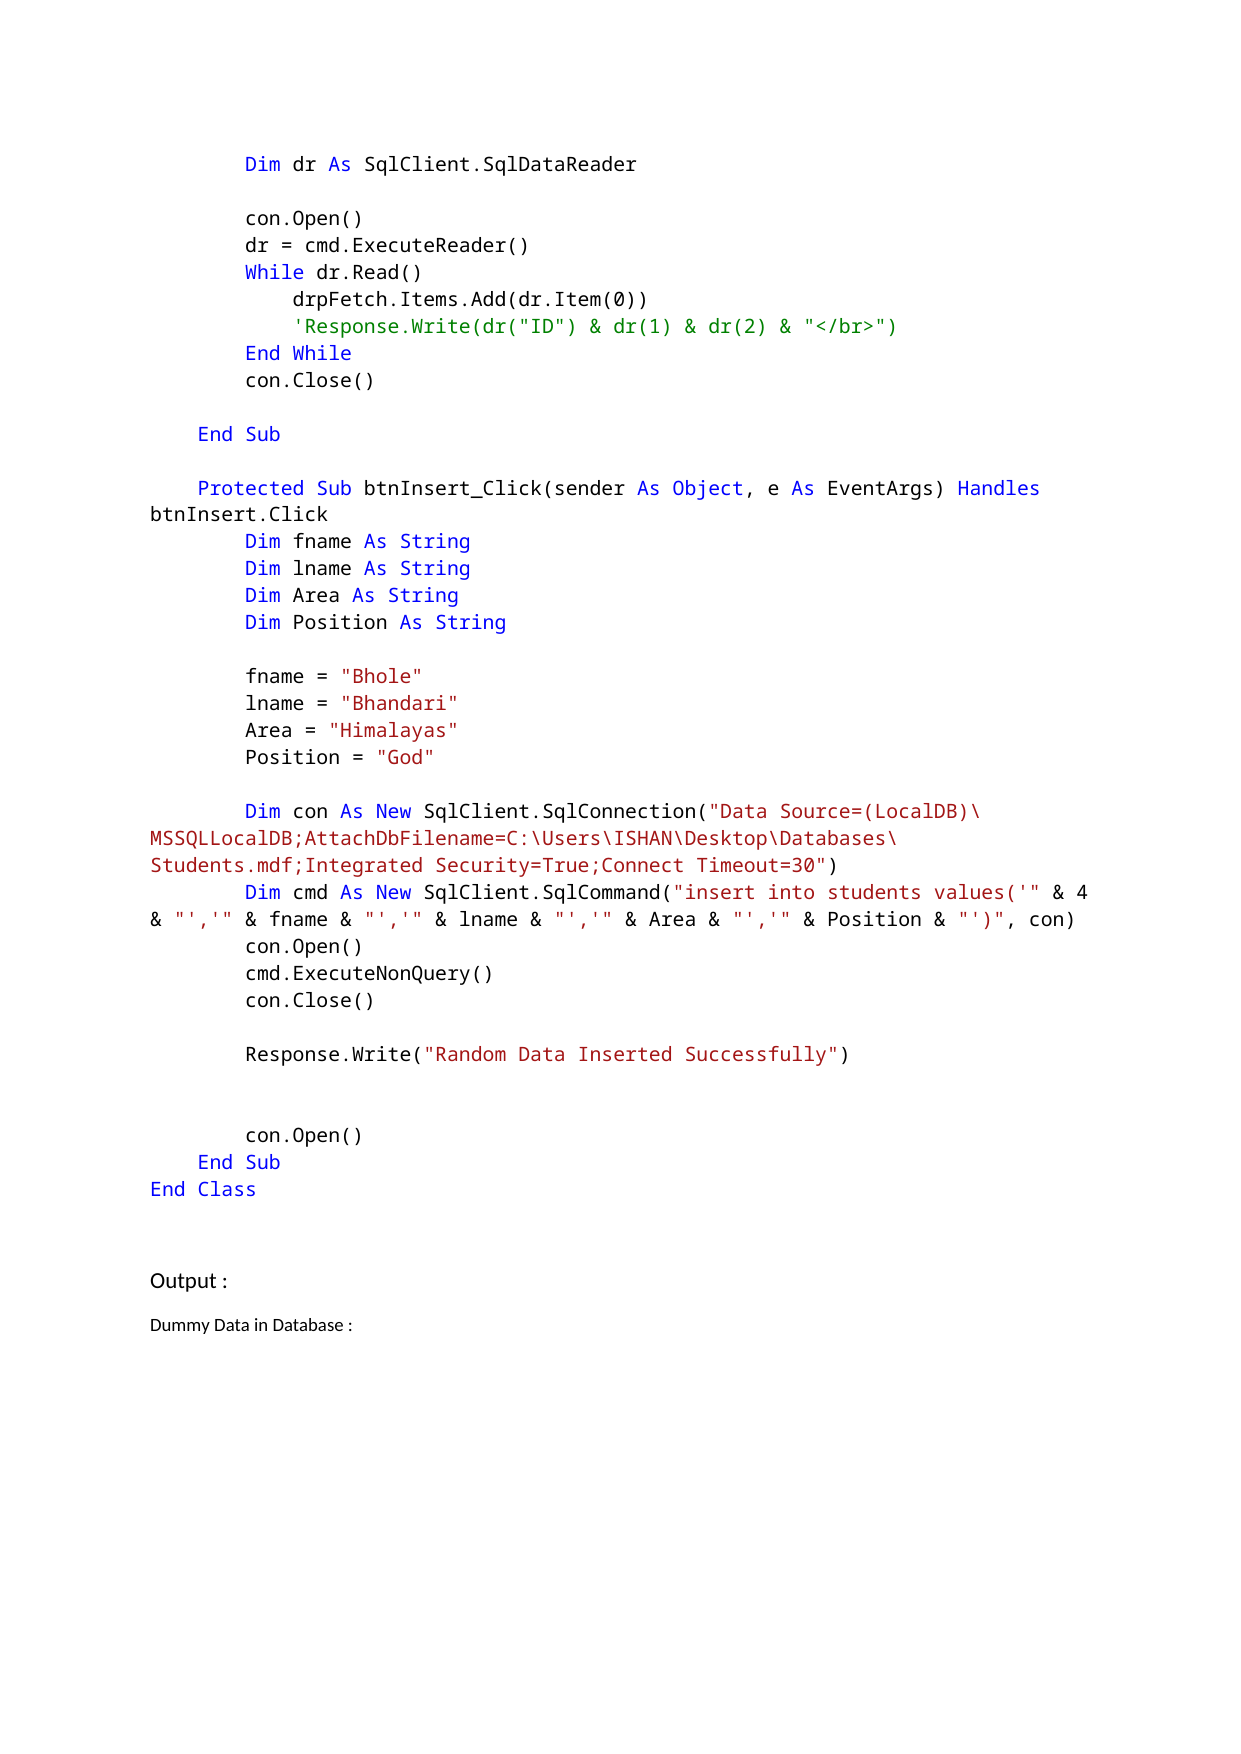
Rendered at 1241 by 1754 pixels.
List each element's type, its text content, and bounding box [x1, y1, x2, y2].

text dr = cmd.ExecuteReader() [150, 231, 1090, 258]
text Dim lname As String [150, 555, 1090, 582]
text Dim Area As String [150, 582, 1090, 609]
text Response.Write("Random Data Inserted Successfully") [150, 1040, 1090, 1067]
text cmd.ExecuteNonQuery() [150, 959, 1090, 986]
text Output : [150, 1267, 1090, 1295]
text con.Close() [150, 986, 1090, 1013]
text fname = "Bhole" [150, 663, 1090, 689]
text Dim Position As String [150, 609, 1090, 636]
text While dr.Read() [150, 258, 1090, 285]
text drpFetch.Items.Add(dr.Item(0)) [150, 285, 1090, 312]
text con.Open() [150, 932, 1090, 959]
text End Sub [150, 420, 1090, 447]
text End Class [150, 1175, 1090, 1202]
text Dim con As New SqlClient.SqlConnection("Data Source=(LocalDB)\MSSQLLocalDB;AttachDbFilename=C:\Users\ISHAN\Desktop\Databases\Students.mdf;Integrated Security=True;Connect Timeout=30") [150, 797, 1090, 878]
text con.Close() [150, 366, 1090, 393]
text Dim fname As String [150, 528, 1090, 555]
text Dim cmd As New SqlClient.SqlCommand("insert into students values('" & 4 & "','" & fname & "','" & lname & "','" & Area & "','" & Position & "')", con) [150, 878, 1090, 932]
text lname = "Bhandari" [150, 689, 1090, 717]
text Position = "God" [150, 743, 1090, 771]
text End While [150, 339, 1090, 366]
text 'Response.Write(dr("ID") & dr(1) & dr(2) & "</br>") [150, 312, 1090, 339]
text con.Open() [150, 1121, 1090, 1148]
text End Sub [150, 1148, 1090, 1175]
text con.Open() [150, 204, 1090, 231]
text Area = "Himalayas" [150, 717, 1090, 743]
text Dim dr As SqlClient.SqlDataReader [150, 150, 1090, 177]
text Dummy Data in Database : [150, 1313, 1090, 1336]
text Protected Sub btnInsert_Click(sender As Object, e As EventArgs) Handles btnInsert.Click [150, 474, 1090, 528]
